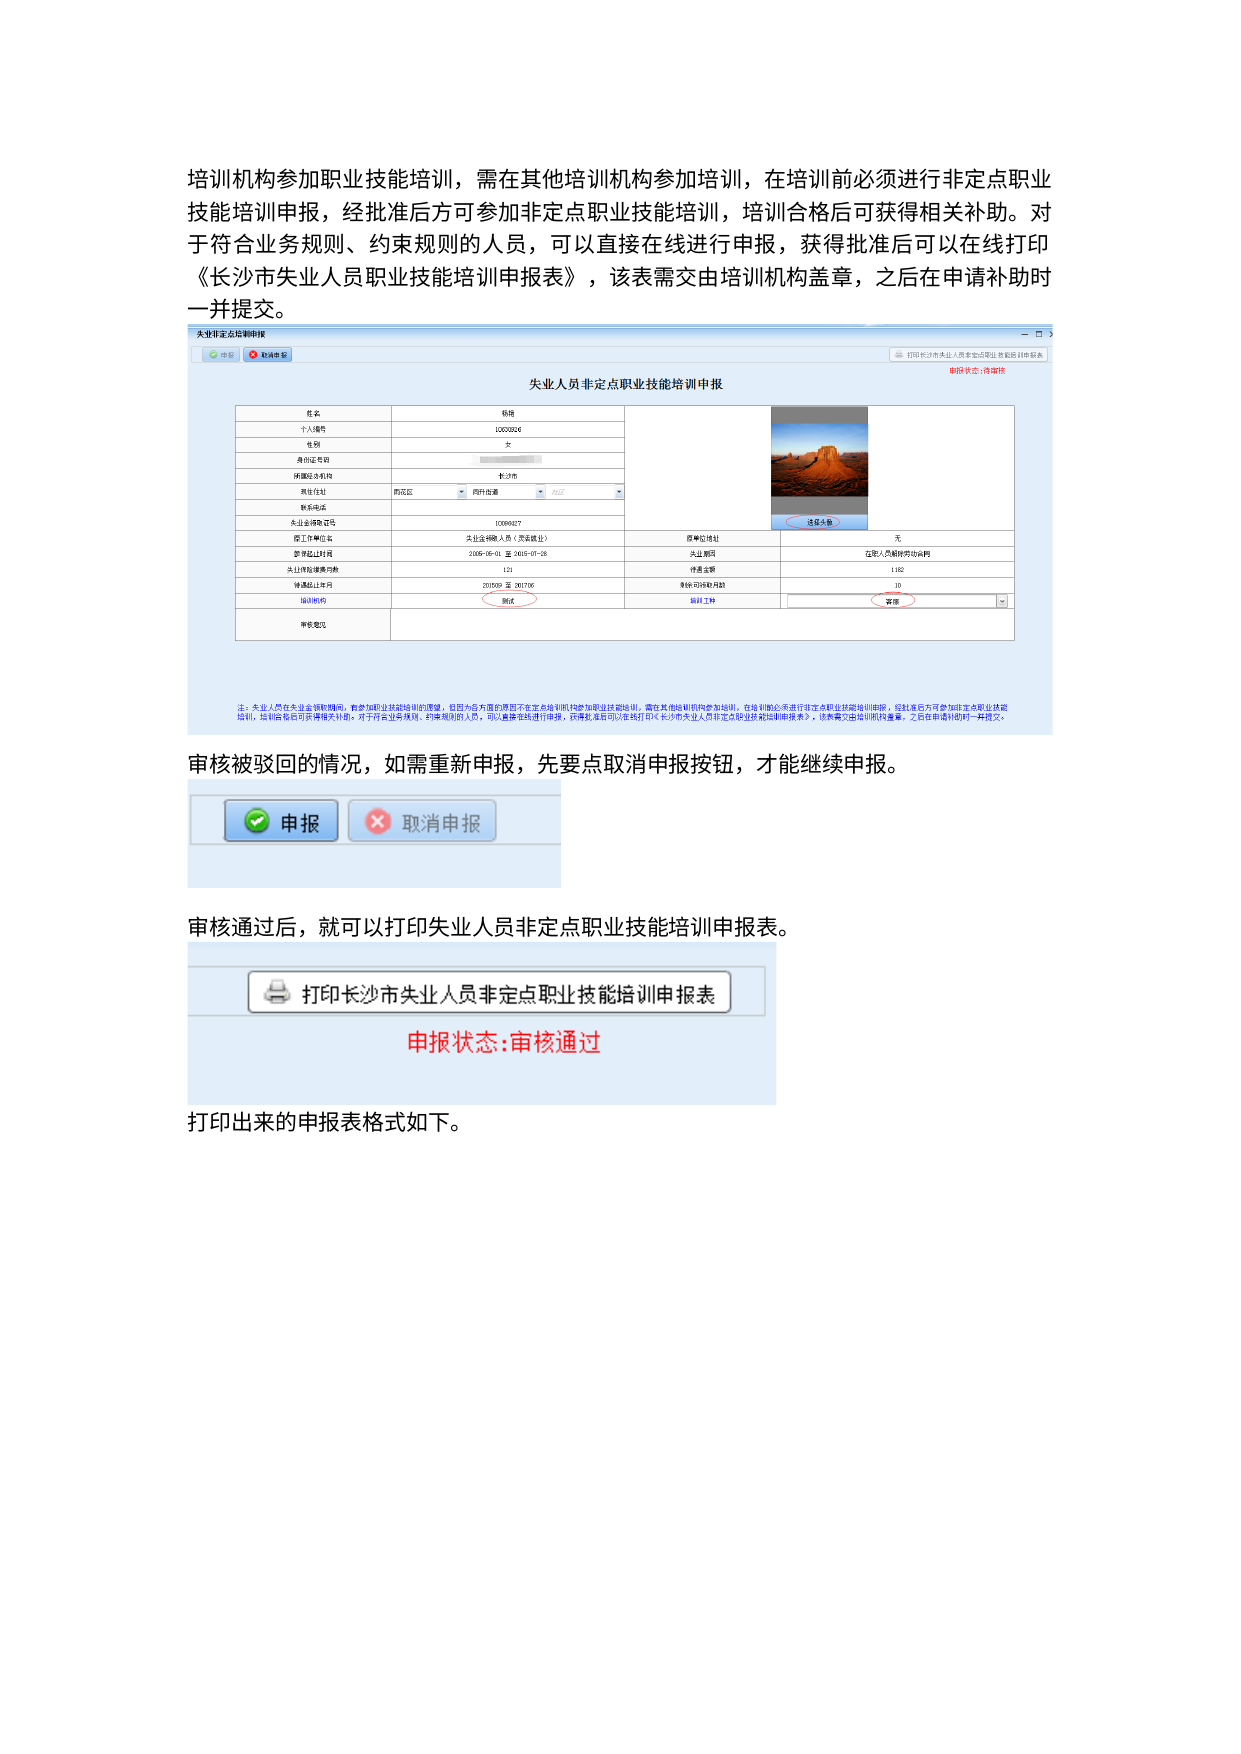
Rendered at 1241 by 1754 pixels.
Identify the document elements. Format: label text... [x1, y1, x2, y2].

text 审核被驳回的情况，如需重新申报，先要点取消申报按钮，才能继续申报。 [187, 747, 1053, 779]
text 打印出来的申报表格式如下。 [187, 1104, 1053, 1137]
text 审核通过后，就可以打印失业人员非定点职业技能培训申报表。 [187, 909, 1053, 942]
picture [187, 324, 1053, 735]
picture [187, 779, 561, 888]
picture [187, 942, 777, 1105]
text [187, 162, 1053, 324]
